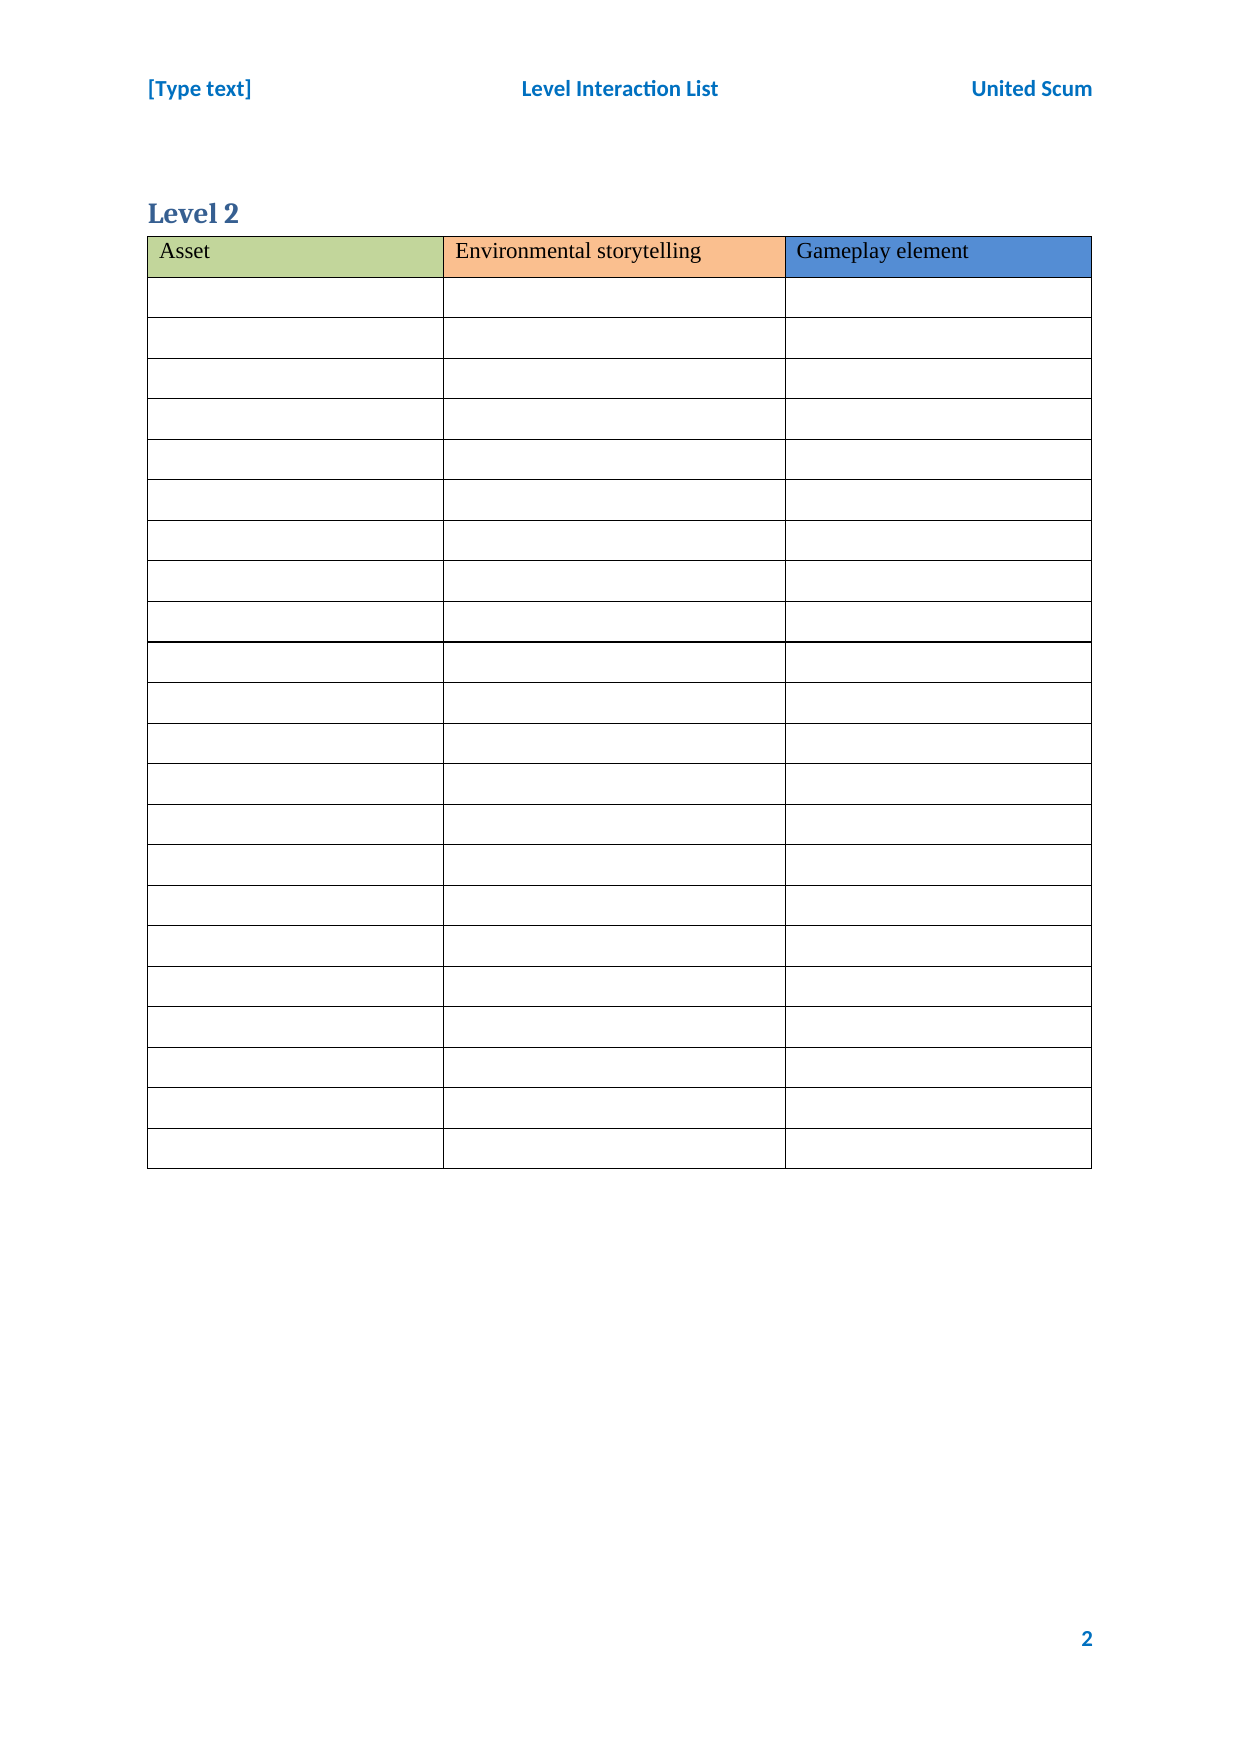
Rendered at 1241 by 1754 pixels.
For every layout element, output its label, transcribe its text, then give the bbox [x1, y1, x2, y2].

table_cell [148, 643, 443, 682]
table_cell [444, 399, 785, 439]
table_cell [786, 805, 1091, 844]
table_cell [444, 359, 785, 398]
table_cell [786, 602, 1091, 641]
table_cell [148, 1007, 443, 1047]
table_cell [444, 643, 785, 682]
table_cell [444, 724, 785, 763]
table_header Asset [148, 237, 443, 277]
subtitle Level 2 [148, 198, 1093, 231]
table_cell [786, 926, 1091, 966]
table_cell [444, 1129, 785, 1168]
table_cell [444, 967, 785, 1006]
table_cell [148, 724, 443, 763]
table_cell [444, 440, 785, 479]
table_cell [148, 521, 443, 560]
table_cell [148, 805, 443, 844]
table_cell [786, 724, 1091, 763]
table_cell [444, 480, 785, 520]
table_cell [148, 561, 443, 601]
table_cell [148, 967, 443, 1006]
table_cell [786, 764, 1091, 803]
table_cell [444, 278, 785, 317]
table_cell [786, 318, 1091, 358]
table_cell [786, 359, 1091, 398]
table_cell [786, 1007, 1091, 1047]
table_cell [786, 643, 1091, 682]
table_header Gameplay element [786, 237, 1091, 277]
table_cell [148, 602, 443, 641]
table_cell [444, 764, 785, 803]
table_cell [786, 1129, 1091, 1168]
table_cell [444, 805, 785, 844]
table_cell [148, 399, 443, 439]
table_cell [786, 683, 1091, 722]
table_cell [148, 1048, 443, 1087]
table_cell [148, 683, 443, 722]
table_cell [444, 886, 785, 925]
table_cell [444, 1088, 785, 1128]
table_cell [444, 1007, 785, 1047]
table_cell [148, 1088, 443, 1128]
table_cell [148, 1129, 443, 1168]
table_cell [786, 886, 1091, 925]
table_cell [148, 318, 443, 358]
table_cell [148, 480, 443, 520]
table_cell [786, 845, 1091, 884]
table_cell [444, 926, 785, 966]
table_cell [148, 764, 443, 803]
table_cell [444, 845, 785, 884]
table_cell [786, 480, 1091, 520]
table_cell [148, 886, 443, 925]
table_cell [786, 561, 1091, 601]
table_cell [444, 521, 785, 560]
table_cell [148, 359, 443, 398]
table_cell [444, 561, 785, 601]
table_cell [444, 318, 785, 358]
table_cell [444, 1048, 785, 1087]
table_cell [786, 440, 1091, 479]
table_cell [148, 845, 443, 884]
table_cell [786, 1048, 1091, 1087]
table_cell [786, 967, 1091, 1006]
table_cell [786, 278, 1091, 317]
table_cell [148, 440, 443, 479]
table_header Environmental storytelling [444, 237, 785, 277]
table_cell [786, 1088, 1091, 1128]
table_cell [786, 521, 1091, 560]
table_cell [444, 602, 785, 641]
table_cell [148, 926, 443, 966]
table_cell [444, 683, 785, 722]
table_cell [148, 278, 443, 317]
table_cell [786, 399, 1091, 439]
